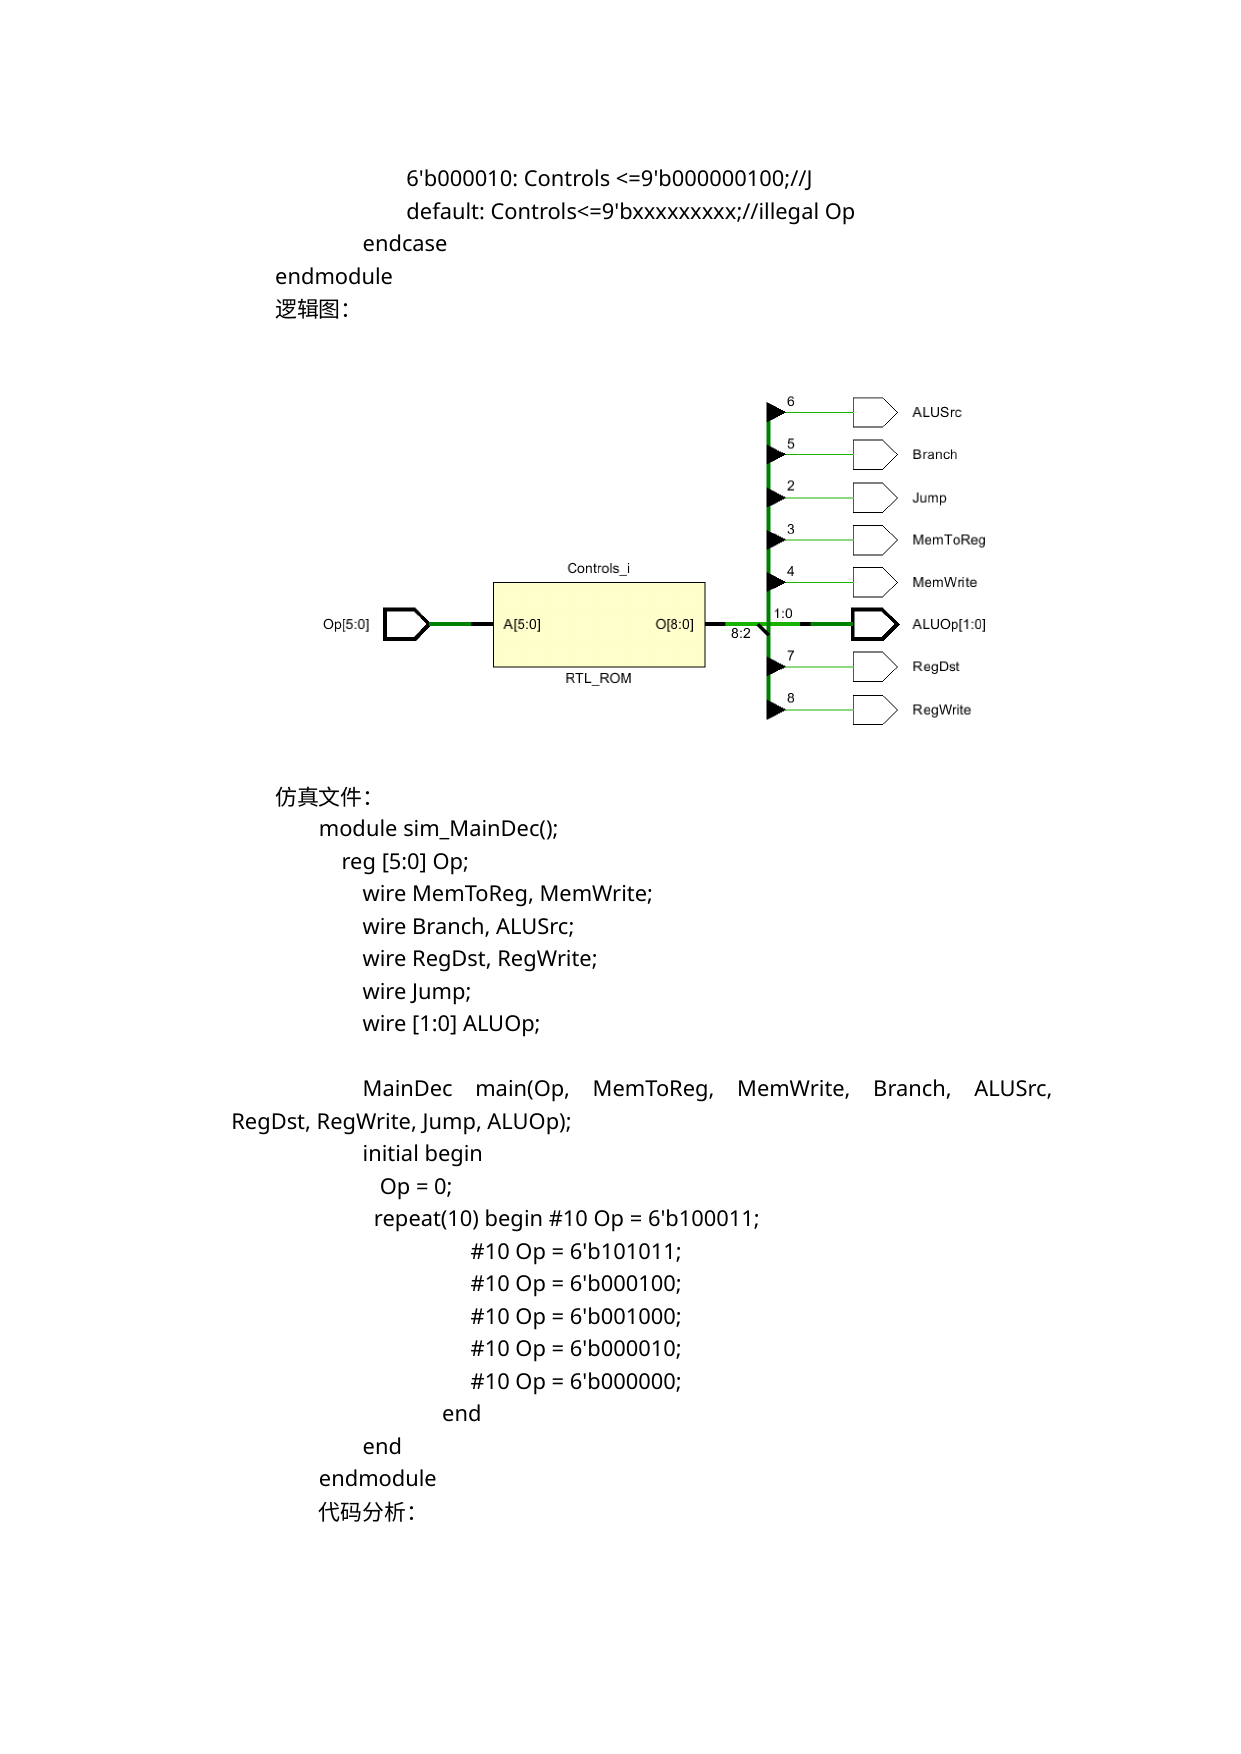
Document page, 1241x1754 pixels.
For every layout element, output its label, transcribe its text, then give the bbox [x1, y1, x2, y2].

picture [242, 344, 1108, 778]
text default: Controls<=9'bxxxxxxxxx;//illegal Op [231, 194, 1053, 227]
text wire MemToReg, MemWrite; [231, 877, 1053, 909]
text 6'b000010: Controls <=9'b000000100;//J [231, 162, 1053, 194]
text 代码分析： [231, 1494, 1053, 1527]
text module sim_MainDec(); [231, 812, 1053, 844]
text #10 Op = 6'b001000; [231, 1299, 1053, 1332]
text wire Jump; [231, 974, 1053, 1007]
text end [231, 1429, 1053, 1462]
text #10 Op = 6'b000000; [231, 1364, 1053, 1397]
text MainDec main(Op, MemToReg, MemWrite, Branch, ALUSrc, RegDst, RegWrite, Jump, ALUOp); [231, 1072, 1053, 1137]
text wire [1:0] ALUOp; [231, 1007, 1053, 1039]
text endmodule [231, 259, 1053, 292]
text 逻辑图： [231, 292, 1053, 324]
text wire RegDst, RegWrite; [231, 942, 1053, 974]
text #10 Op = 6'b101011; [231, 1234, 1053, 1267]
text initial begin [231, 1137, 1053, 1169]
text endmodule [231, 1462, 1053, 1494]
text wire Branch, ALUSrc; [231, 909, 1053, 942]
text reg [5:0] Op; [231, 844, 1053, 877]
text repeat(10) begin #10 Op = 6'b100011; [231, 1202, 1053, 1234]
text Op = 0; [231, 1169, 1053, 1202]
text end [231, 1397, 1053, 1429]
text #10 Op = 6'b000010; [231, 1332, 1053, 1364]
text endcase [231, 227, 1053, 259]
text #10 Op = 6'b000100; [231, 1267, 1053, 1299]
